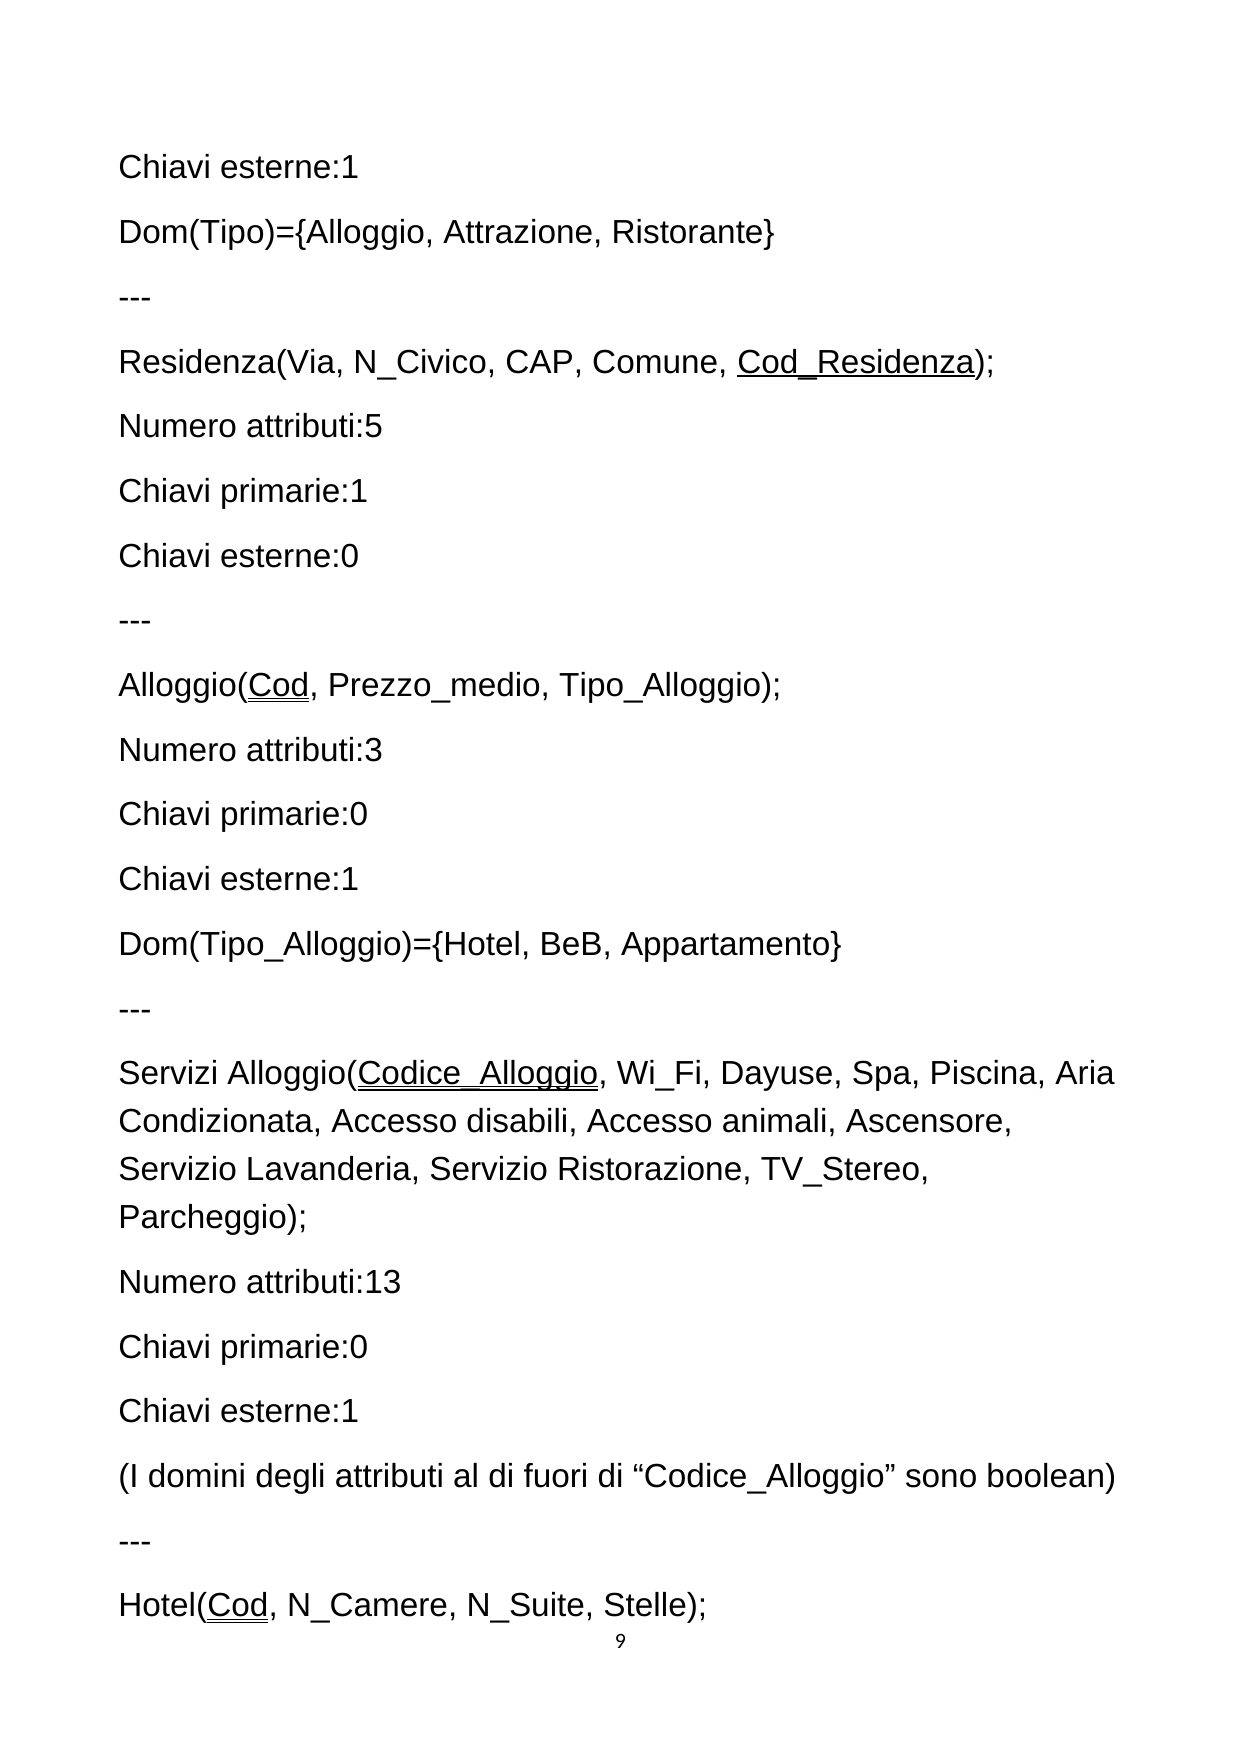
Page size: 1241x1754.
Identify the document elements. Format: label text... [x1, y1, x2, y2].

text Chiavi primarie:0 [118, 1327, 1122, 1365]
text --- [118, 277, 1122, 315]
text --- [118, 1521, 1122, 1559]
text Hotel(Cod, N_Camere, N_Suite, Stelle); [118, 1585, 1122, 1624]
text --- [118, 988, 1122, 1027]
text (I domini degli attributi al di fuori di “Codice_Alloggio” sono boolean) [118, 1456, 1122, 1494]
text Numero attributi:5 [118, 406, 1122, 445]
text Alloggio(Cod, Prezzo_medio, Tipo_Alloggio); [118, 665, 1122, 703]
text Chiavi esterne:1 [118, 859, 1122, 898]
text Residenza(Via, N_Civico, CAP, Comune, Cod_Residenza); [118, 342, 1122, 380]
text Chiavi esterne:1 [118, 1391, 1122, 1430]
text Servizi Alloggio(Codice_Alloggio, Wi_Fi, Dayuse, Spa, Piscina, Aria Condizionata, Accesso disabili, Accesso animali, Ascensore, Servizio Lavanderia, Servizio Ristorazione, TV_Stereo, Parcheggio); [118, 1053, 1122, 1236]
text Chiavi primarie:0 [118, 794, 1122, 833]
text Numero attributi:13 [118, 1262, 1122, 1300]
text --- [118, 600, 1122, 639]
text Chiavi primarie:1 [118, 471, 1122, 509]
text Dom(Tipo)={Alloggio, Attrazione, Ristorante} [118, 212, 1122, 251]
text Chiavi esterne:1 [118, 148, 1122, 186]
text Numero attributi:3 [118, 730, 1122, 768]
text Chiavi esterne:0 [118, 536, 1122, 574]
text Dom(Tipo_Alloggio)={Hotel, BeB, Appartamento} [118, 924, 1122, 962]
